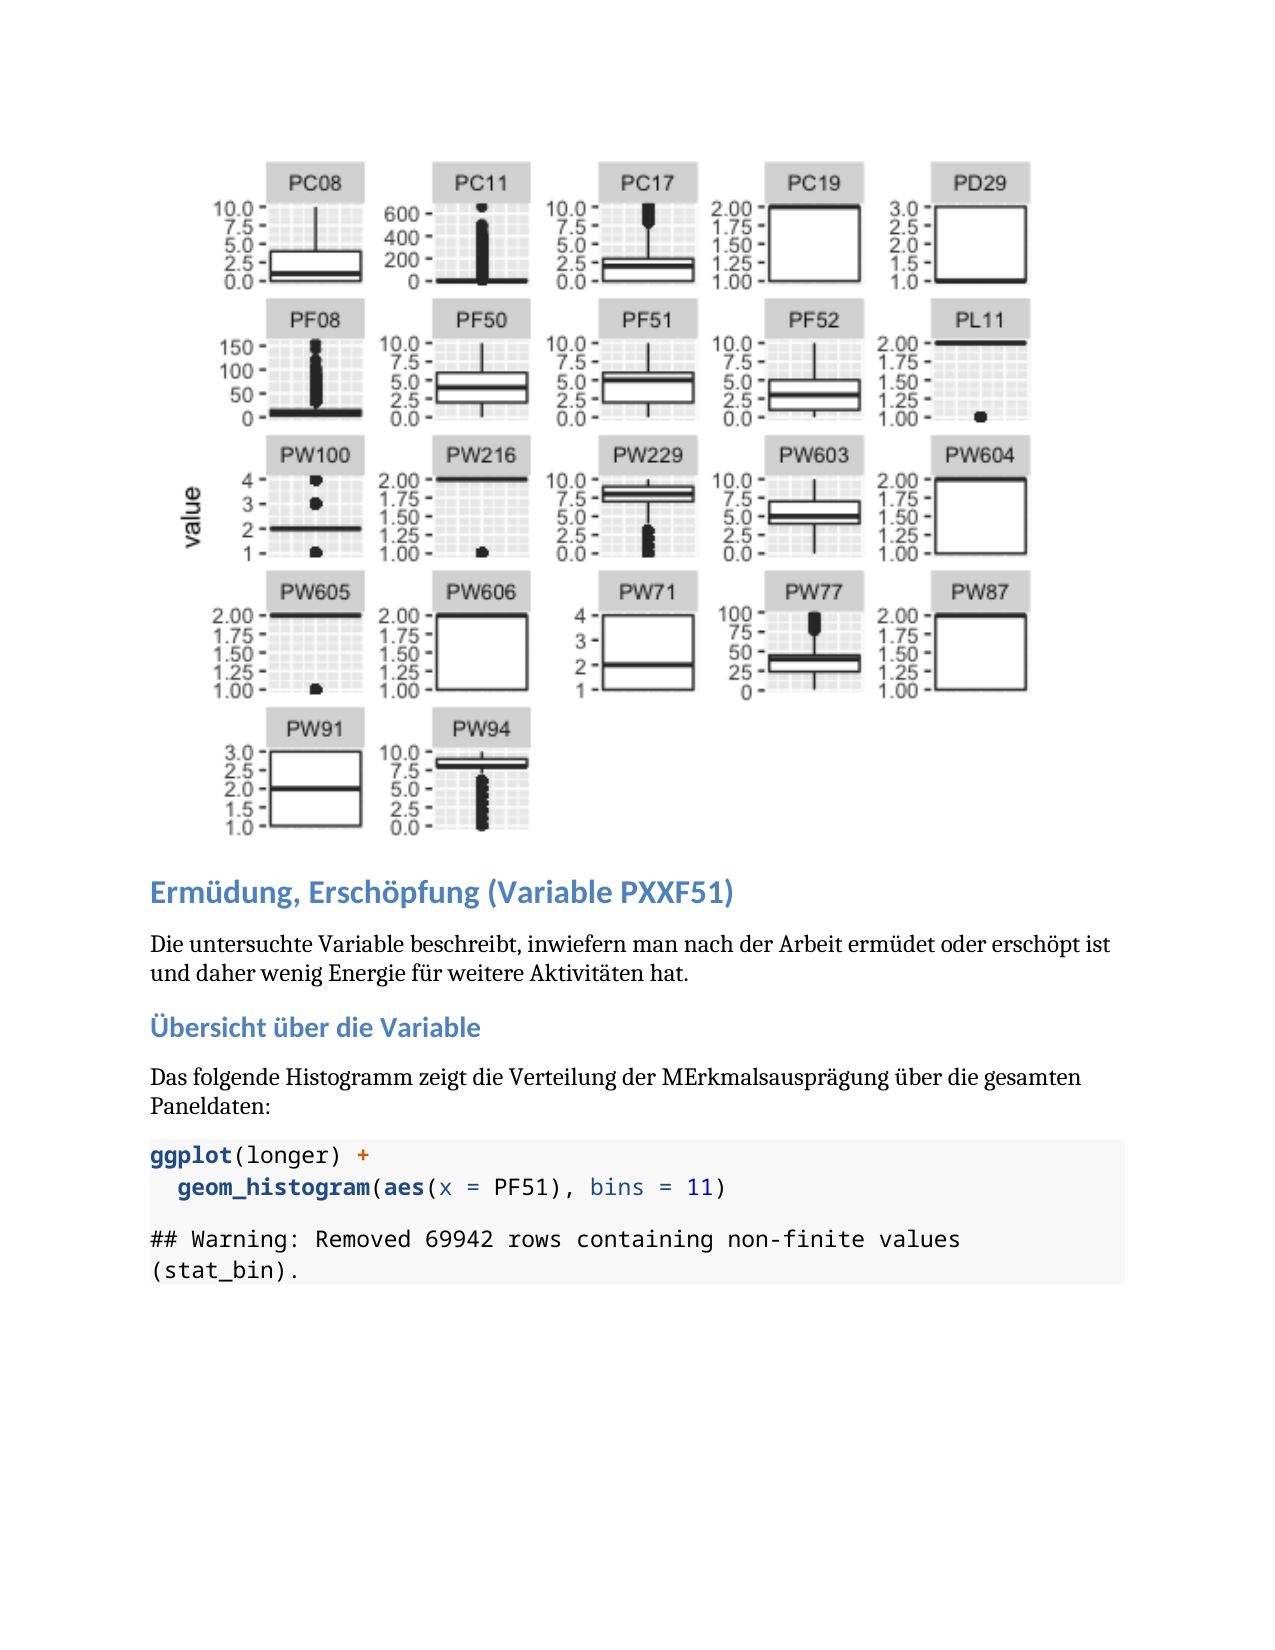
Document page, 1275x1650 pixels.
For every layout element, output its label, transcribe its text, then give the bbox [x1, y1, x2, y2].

text ggplot(longer) + geom_histogram(aes(x = PF51), bins = 11) [370, 1139, 1125, 1202]
subtitle Ermüdung, Erschöpfung (Variable PXXF51) [150, 871, 1125, 912]
subtitle Übersicht über die Variable [150, 1009, 1125, 1044]
text ## Warning: Removed 69942 rows containing non-finite values (stat_bin). [150, 1223, 1125, 1285]
text Das folgende Histogramm zeigt die Verteilung der MErkmalsausprägung über die gesamten Paneldaten: [150, 1063, 1125, 1121]
text Die untersuchte Variable beschreibt, inwiefern man nach der Arbeit ermüdet oder erschöpt ist und daher wenig Energie für weitere Aktivitäten hat. [150, 930, 1125, 988]
picture [168, 150, 1044, 850]
